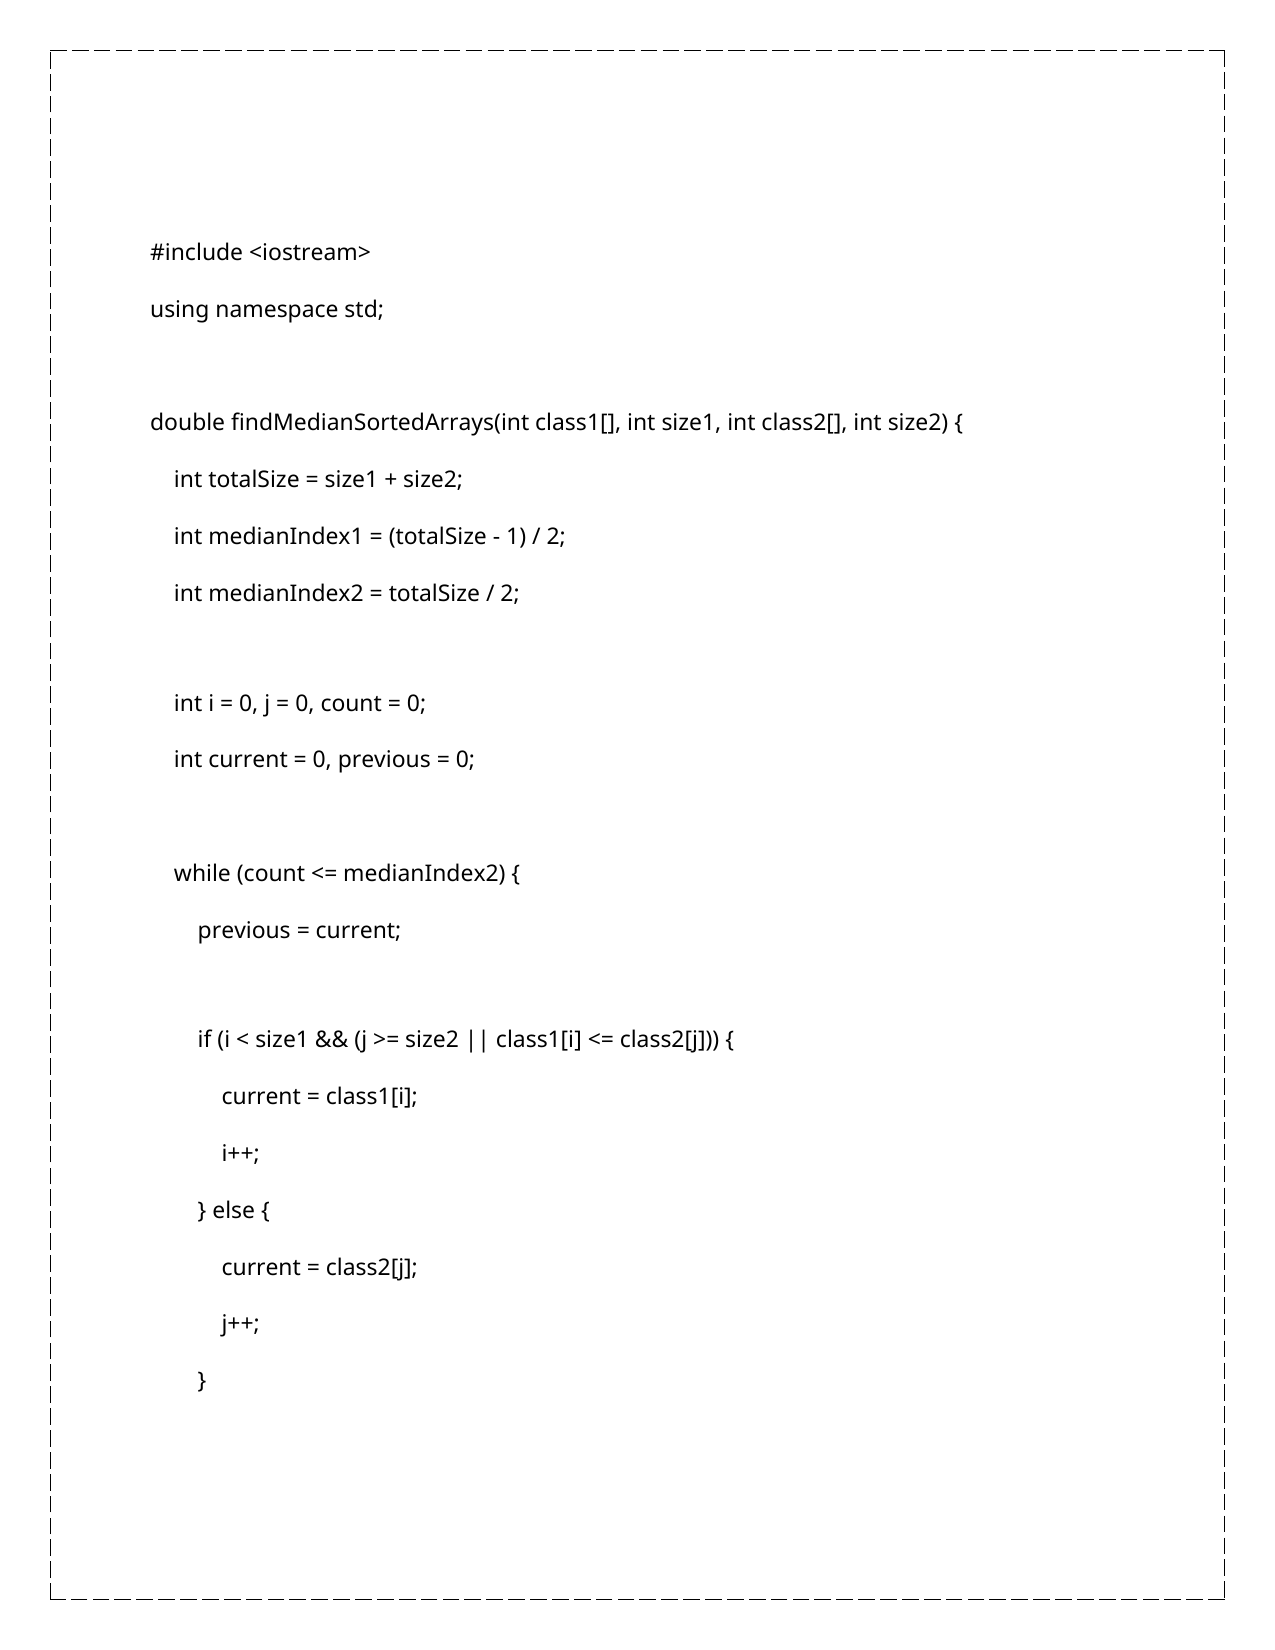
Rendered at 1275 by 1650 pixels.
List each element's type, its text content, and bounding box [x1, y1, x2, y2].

text while (count <= medianIndex2) { [150, 857, 1125, 888]
text int medianIndex2 = totalSize / 2; [150, 577, 1125, 608]
text } else { [150, 1194, 1125, 1225]
text using namespace std; [150, 293, 1125, 324]
text double findMedianSortedArrays(int class1[], int size1, int class2[], int size2) { [150, 406, 1125, 438]
text int i = 0, j = 0, count = 0; [150, 686, 1125, 718]
text current = class2[j]; [150, 1250, 1125, 1282]
text current = class1[i]; [150, 1080, 1125, 1111]
text int current = 0, previous = 0; [150, 743, 1125, 774]
text int totalSize = size1 + size2; [150, 463, 1125, 494]
text previous = current; [150, 913, 1125, 945]
text int medianIndex1 = (totalSize - 1) / 2; [150, 520, 1125, 551]
text if (i < size1 && (j >= size2 || class1[i] <= class2[j])) { [150, 1023, 1125, 1054]
text #include <iostream> [150, 236, 1125, 267]
text } [150, 1364, 1125, 1395]
text j++; [150, 1307, 1125, 1338]
text i++; [150, 1137, 1125, 1168]
